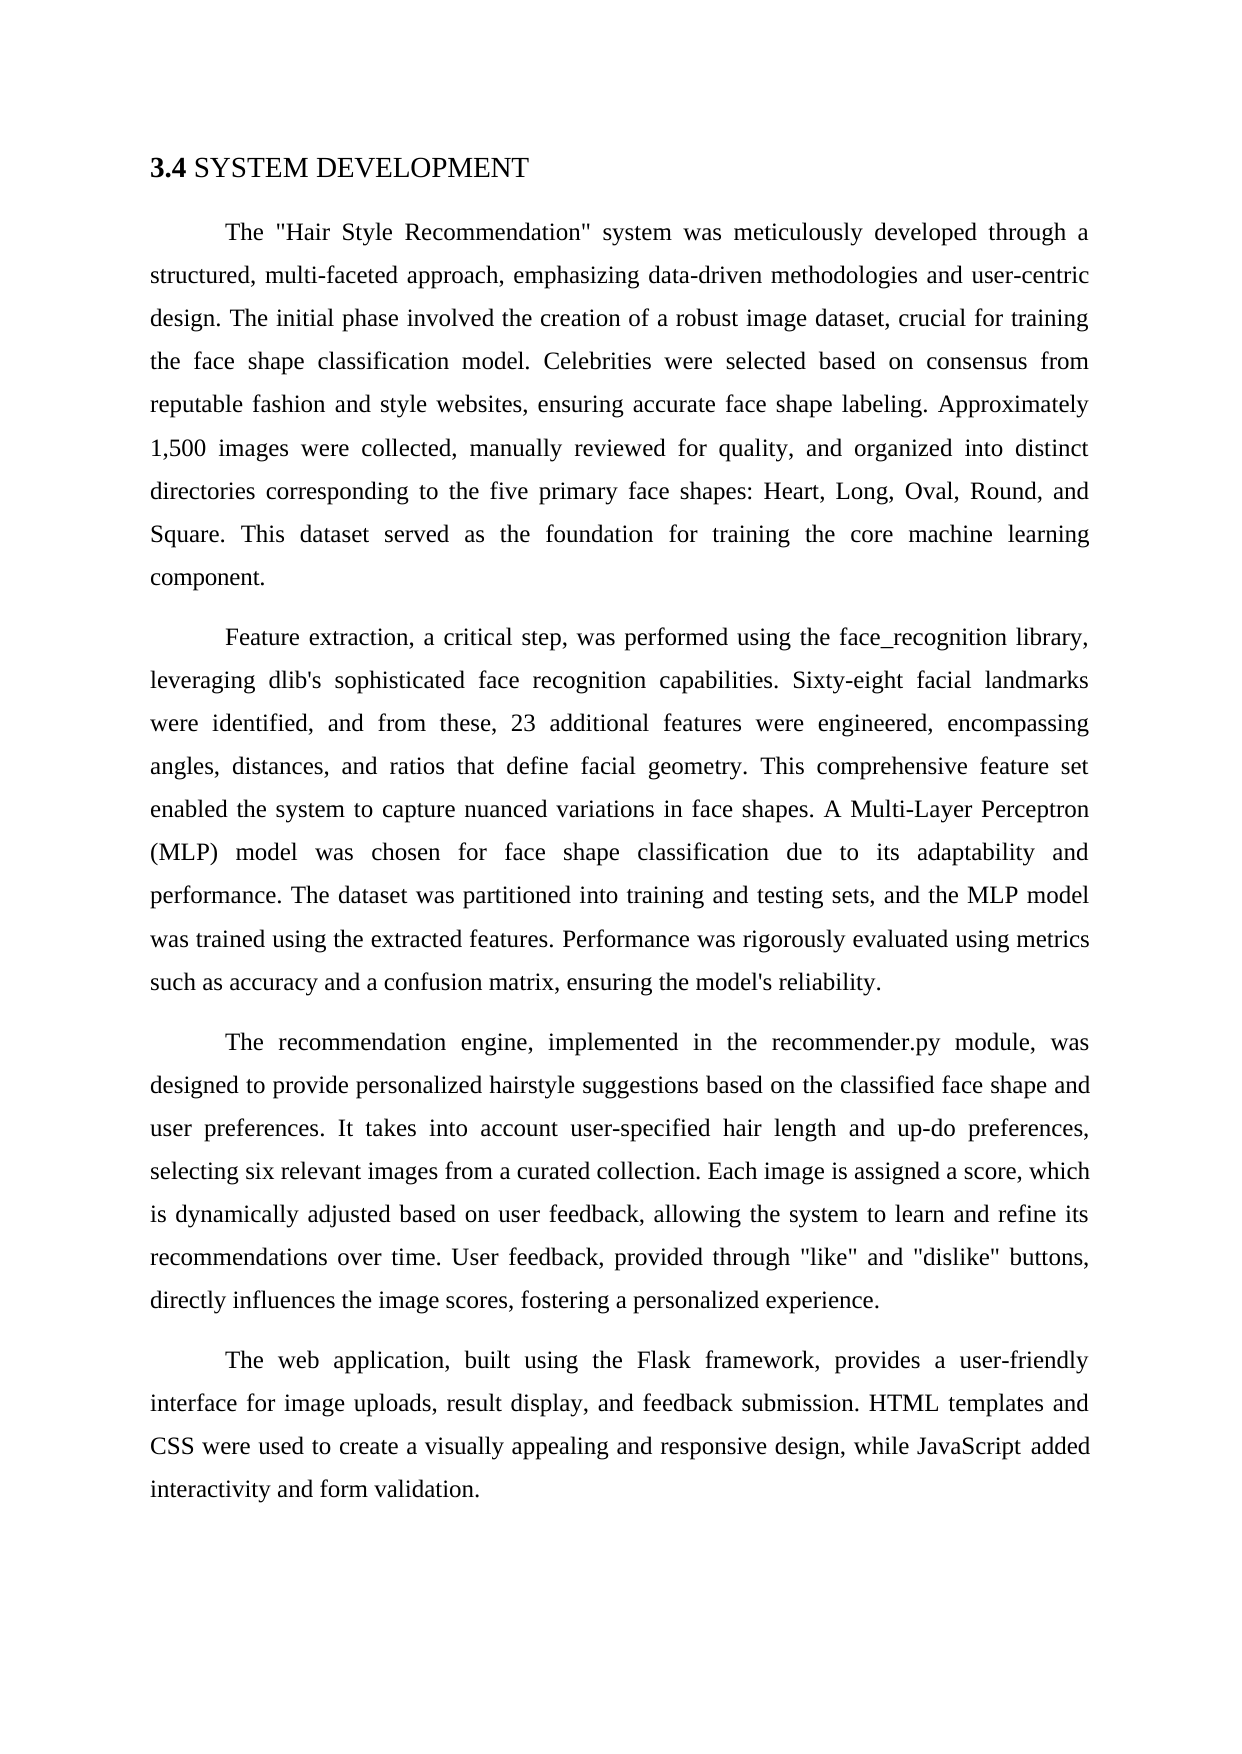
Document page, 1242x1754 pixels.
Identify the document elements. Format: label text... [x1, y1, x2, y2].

text Feature extraction, a critical step, was performed using the face_recognition library, leveraging dlib's sophisticated face recognition capabilities. Sixty-eight facial landmarks were identified, and from these, 23 additional features were engineered, encompassing angles, distances, and ratios that define facial geometry. This comprehensive feature set enabled the system to capture nuanced variations in face shapes. A Multi-Layer Perceptron (MLP) model was chosen for face shape classification due to its adaptability and performance. The dataset was partitioned into training and testing sets, and the MLP model was trained using the extracted features. Performance was rigorously evaluated using metrics such as accuracy and a confusion matrix, ensuring the model's reliability. [150, 622, 1090, 996]
text The web application, built using the Flask framework, provides a user-friendly interface for image uploads, result display, and feedback submission. HTML templates and CSS were used to create a visually appealing and responsive design, while JavaScript added interactivity and form validation. [150, 1345, 1090, 1503]
subtitle SYSTEM DEVELOPMENT [150, 150, 1094, 183]
text The recommendation engine, implemented in the recommender.py module, was designed to provide personalized hairstyle suggestions based on the classified face shape and user preferences. It takes into account user-specified hair length and up-do preferences, selecting six relevant images from a curated collection. Each image is assigned a score, which is dynamically adjusted based on user feedback, allowing the system to learn and refine its recommendations over time. User feedback, provided through "like" and "dislike" buttons, directly influences the image scores, fostering a personalized experience. [150, 1027, 1090, 1314]
text The "Hair Style Recommendation" system was meticulously developed through a structured, multi-faceted approach, emphasizing data-driven methodologies and user-centric design. The initial phase involved the creation of a robust image dataset, crucial for training the face shape classification model. Celebrities were selected based on consensus from reputable fashion and style websites, ensuring accurate face shape labeling. Approximately 1,500 images were collected, manually reviewed for quality, and organized into distinct directories corresponding to the five primary face shapes: Heart, Long, Oval, Round, and Square. This dataset served as the foundation for training the core machine learning component. [150, 217, 1090, 591]
